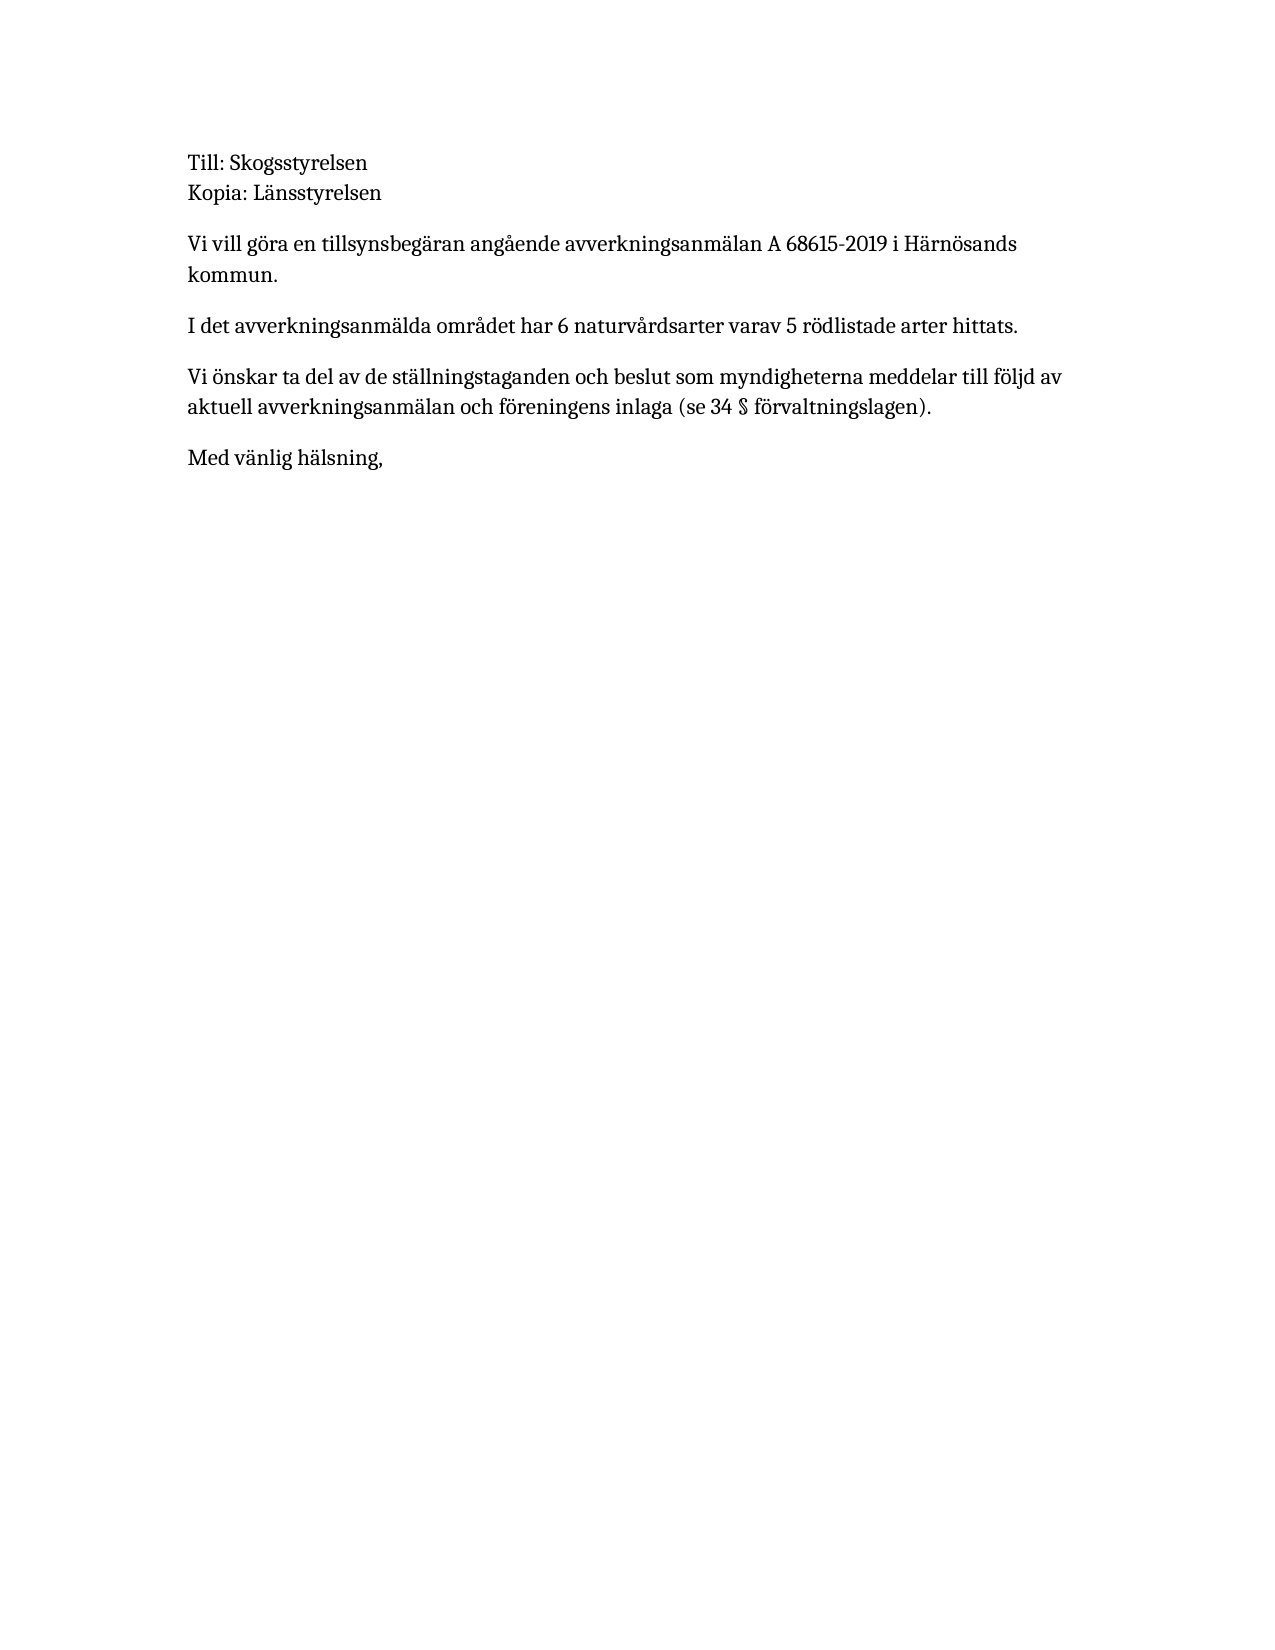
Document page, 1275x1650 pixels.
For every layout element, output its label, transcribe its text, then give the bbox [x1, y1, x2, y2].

text Med vänlig hälsning, [187, 445, 1087, 501]
text Till: Skogsstyrelsen Kopia: Länsstyrelsen [187, 150, 1087, 207]
text Vi önskar ta del av de ställningstaganden och beslut som myndigheterna meddelar till följd av aktuell avverkningsanmälan och föreningens inlaga (se 34 § förvaltningslagen). [187, 363, 1087, 420]
text I det avverkningsanmälda området har 6 naturvårdsarter varav 5 rödlistade arter hittats. [187, 312, 1087, 339]
text Vi vill göra en tillsynsbegäran angående avverkningsanmälan A 68615-2019 i Härnösands kommun. [187, 231, 1087, 288]
